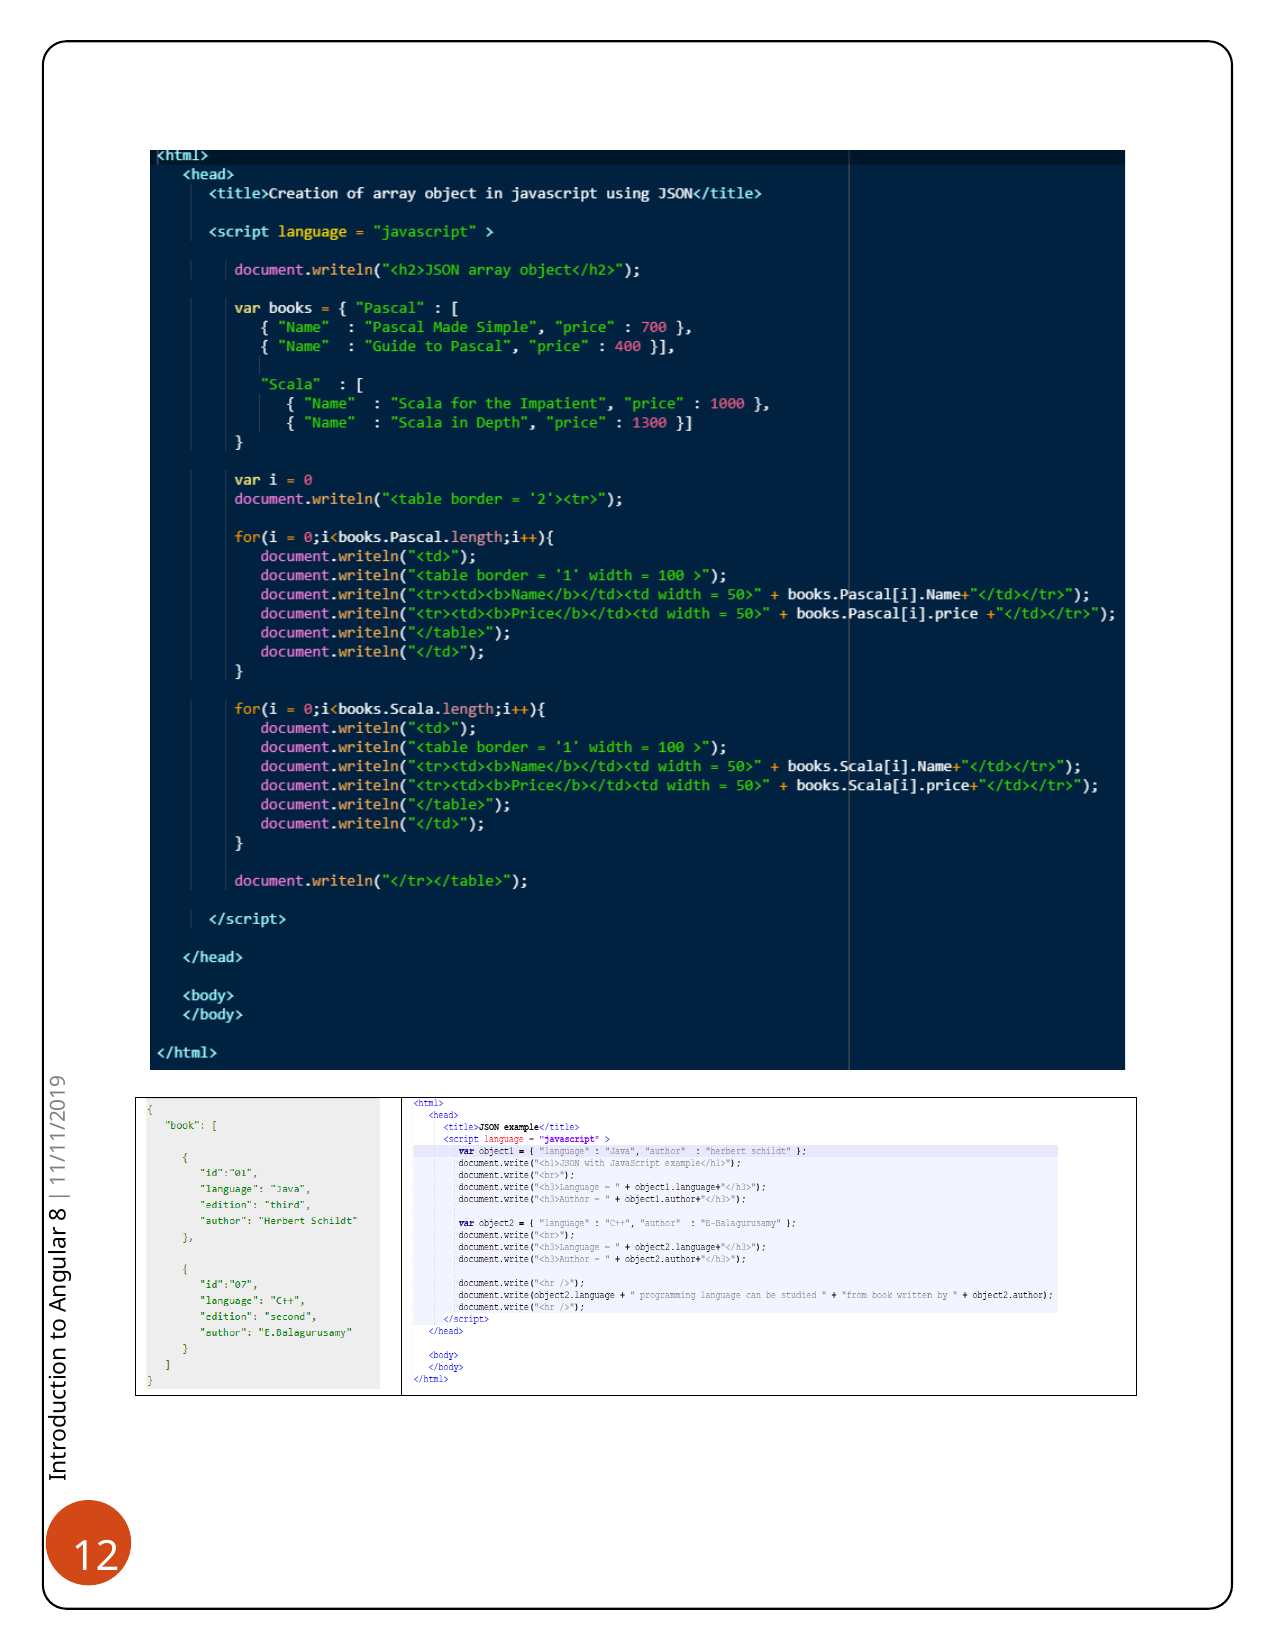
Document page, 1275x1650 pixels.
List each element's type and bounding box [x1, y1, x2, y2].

picture [146, 1098, 380, 1389]
picture [412, 1098, 1058, 1389]
table_header [136, 1098, 401, 1394]
table_header [402, 1098, 1136, 1394]
picture [150, 150, 1125, 1070]
